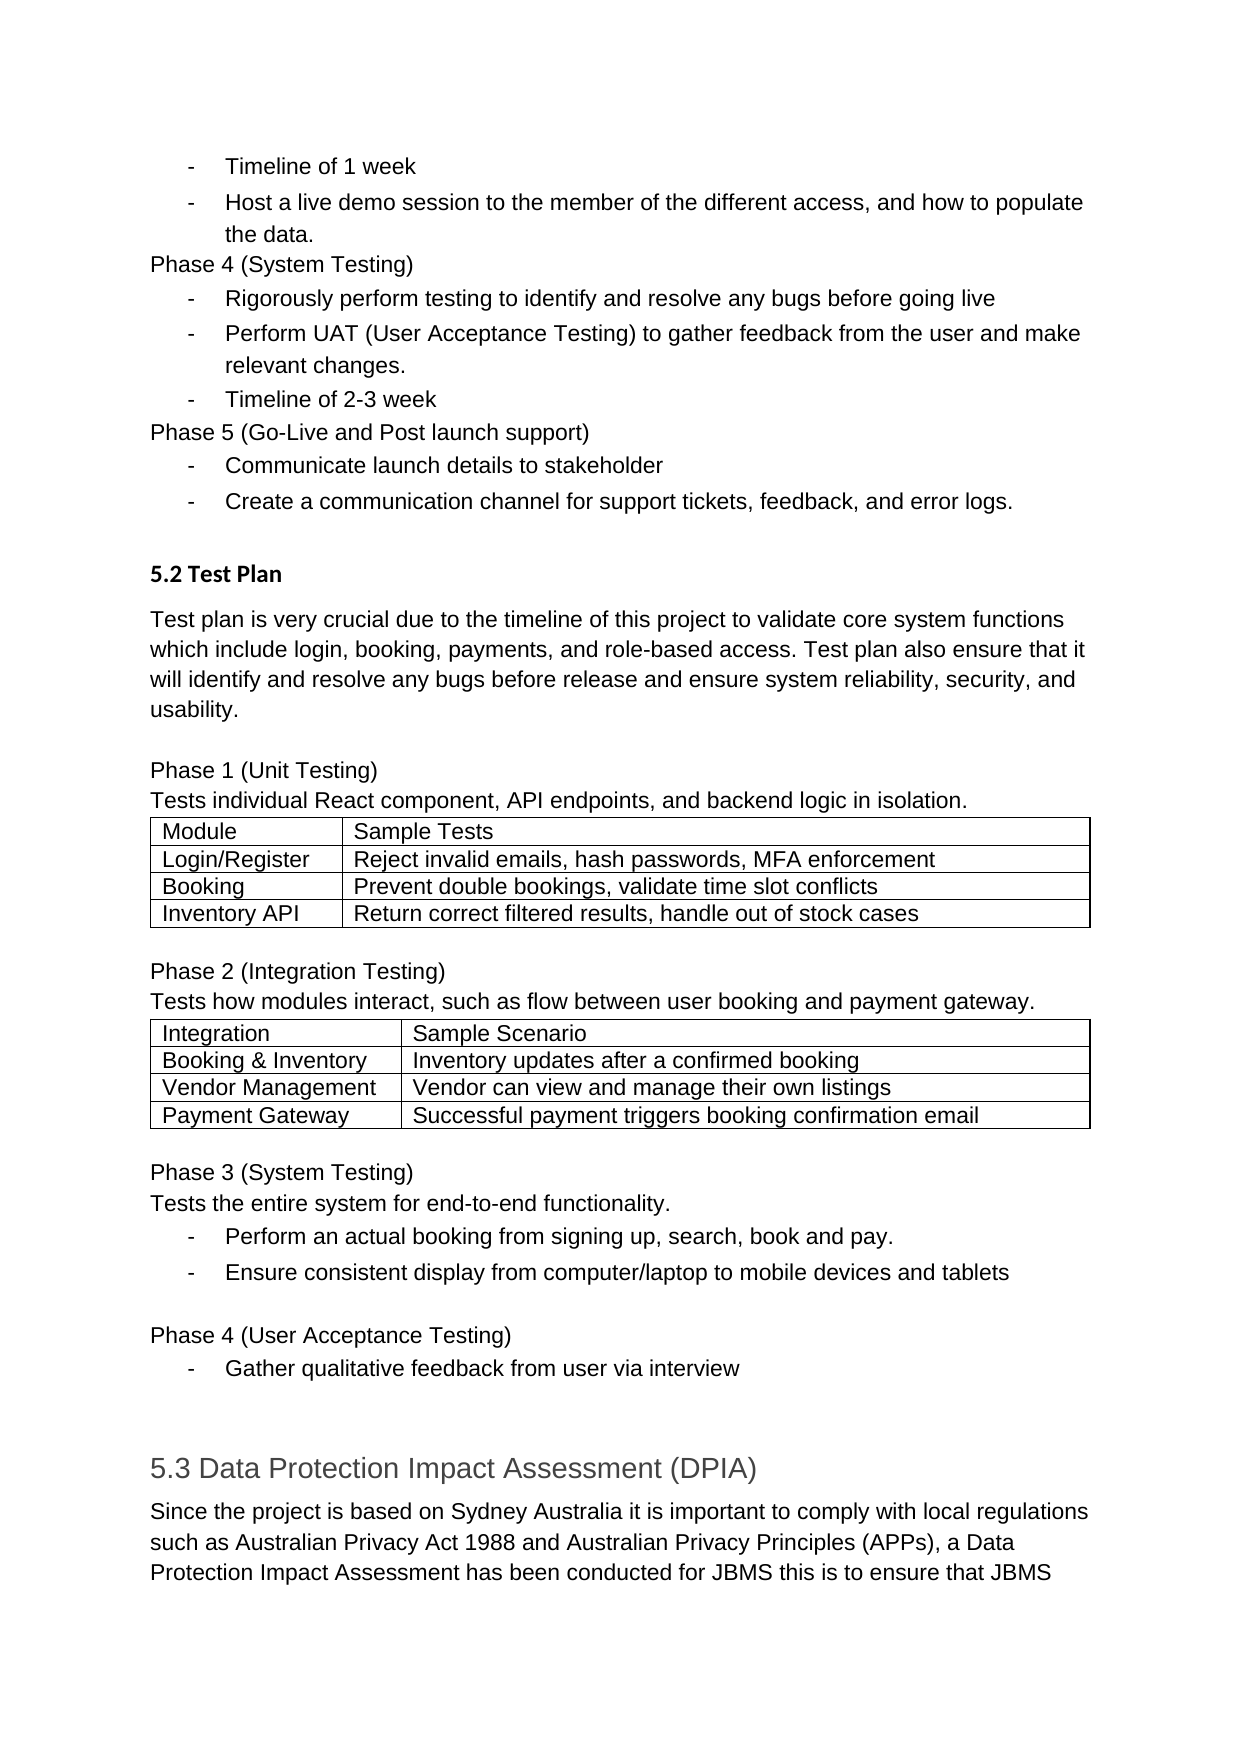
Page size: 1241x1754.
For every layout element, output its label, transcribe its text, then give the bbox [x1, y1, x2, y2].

table_header Sample Tests [343, 818, 1089, 844]
table_cell Inventory updates after a confirmed booking [402, 1047, 1089, 1073]
table_cell Login/Register [151, 846, 342, 872]
table_header Module [151, 818, 342, 844]
subtitle 5.3 Data Protection Impact Assessment (DPIA) [150, 1451, 1090, 1485]
text Phase 5 (Go-Live and Post launch support) [150, 419, 1090, 445]
table_header Integration [151, 1020, 401, 1046]
text Phase 4 (User Acceptance Testing) [150, 1322, 1090, 1348]
list Perform UAT (User Acceptance Testing) to gather feedback from the user and make relevant changes. [187, 317, 1090, 379]
list Communicate launch details to stakeholder [187, 449, 1090, 480]
text Tests the entire system for end-to-end functionality. [150, 1189, 1090, 1216]
list Gather qualitative feedback from user via interview [187, 1352, 1090, 1383]
list Timeline of 2-3 week [187, 383, 1090, 414]
text Tests how modules interact, such as flow between user booking and payment gateway. [150, 988, 1090, 1014]
table_cell Booking & Inventory [151, 1047, 401, 1073]
table_cell Prevent double bookings, validate time slot conflicts [343, 873, 1089, 899]
list Host a live demo session to the member of the different access, and how to populate the data. [187, 186, 1090, 247]
table_cell Vendor can view and manage their own listings [402, 1074, 1089, 1101]
list Ensure consistent display from computer/laptop to mobile devices and tablets [187, 1256, 1090, 1287]
table_cell Vendor Management [151, 1074, 401, 1101]
table_cell Successful payment triggers booking confirmation email [402, 1102, 1089, 1128]
list Perform an actual booking from signing up, search, book and pay. [187, 1220, 1090, 1251]
list Timeline of 1 week [187, 150, 1090, 181]
text Test plan is very crucial due to the timeline of this project to validate core system functions which include login, booking, payments, and role-based access. Test plan also ensure that it will identify and resolve any bugs before release and ensure system reliability, security, and usability. [150, 606, 1090, 723]
list Create a communication channel for support tickets, feedback, and error logs. [187, 485, 1090, 516]
table_cell Return correct filtered results, handle out of stock cases [343, 900, 1089, 927]
table_header Sample Scenario [402, 1020, 1089, 1046]
list Rigorously perform testing to identify and resolve any bugs before going live [187, 281, 1090, 313]
text Phase 2 (Integration Testing) [150, 958, 1090, 984]
table_cell Booking [151, 873, 342, 899]
text Phase 4 (System Testing) [150, 251, 1090, 278]
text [150, 1498, 1090, 1585]
table_cell Reject invalid emails, hash passwords, MFA enforcement [343, 846, 1089, 872]
table_cell Inventory API [151, 900, 342, 927]
text Tests individual React component, API endpoints, and backend logic in isolation. [150, 787, 1090, 813]
table_cell Payment Gateway [151, 1102, 401, 1128]
text Phase 1 (Unit Testing) [150, 757, 1090, 783]
subtitle 5.2 Test Plan [150, 558, 1090, 589]
text Phase 3 (System Testing) [150, 1159, 1090, 1186]
